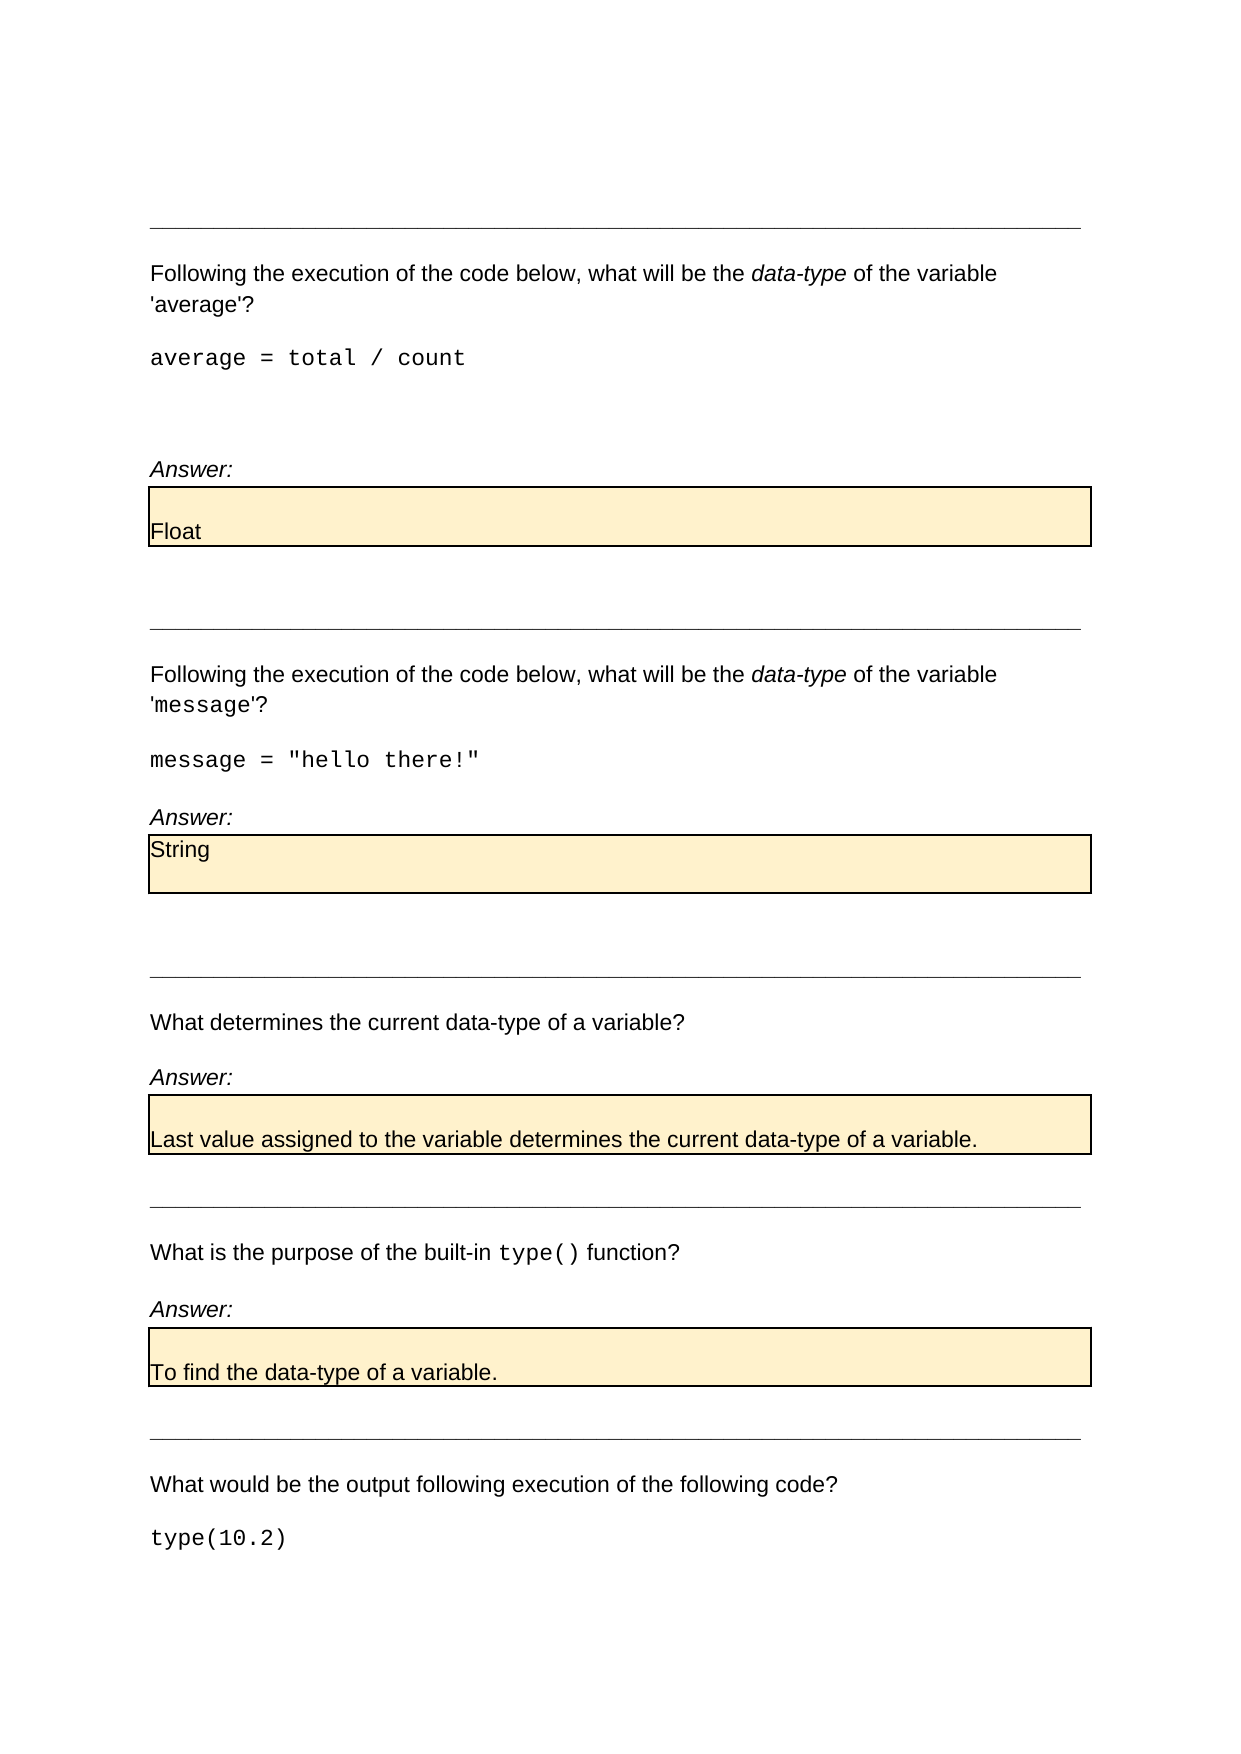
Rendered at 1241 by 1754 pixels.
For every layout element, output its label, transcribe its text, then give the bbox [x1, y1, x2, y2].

text type(10.2) [150, 1527, 1090, 1553]
text What would be the output following execution of the following code? [150, 1471, 1090, 1498]
text String [150, 836, 1090, 862]
text message = "hello there!" [150, 749, 1090, 775]
text Answer: [150, 803, 1090, 830]
text Following the execution of the code below, what will be the data-type of the variable 'message'? [150, 661, 1090, 719]
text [150, 205, 1090, 232]
text Answer: [150, 456, 1090, 482]
text average = total / count [150, 346, 1090, 372]
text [150, 1416, 1090, 1443]
text Answer: [150, 1296, 1090, 1323]
text Answer: [150, 1064, 1090, 1090]
text Last value assigned to the variable determines the current data-type of a variable. [150, 1124, 1090, 1153]
text Float [150, 516, 1090, 545]
text To find the data-type of a variable. [150, 1357, 1090, 1385]
text _________________________________________________________________________ [150, 953, 1090, 980]
text _________________________________________________________________________ [150, 1184, 1090, 1210]
text Following the execution of the code below, what will be the data-type of the variable 'average'? [150, 260, 1090, 317]
text _________________________________________________________________________ [150, 606, 1090, 632]
text What determines the current data-type of a variable? [150, 1009, 1090, 1035]
text What is the purpose of the built-in type() function? [150, 1239, 1090, 1267]
